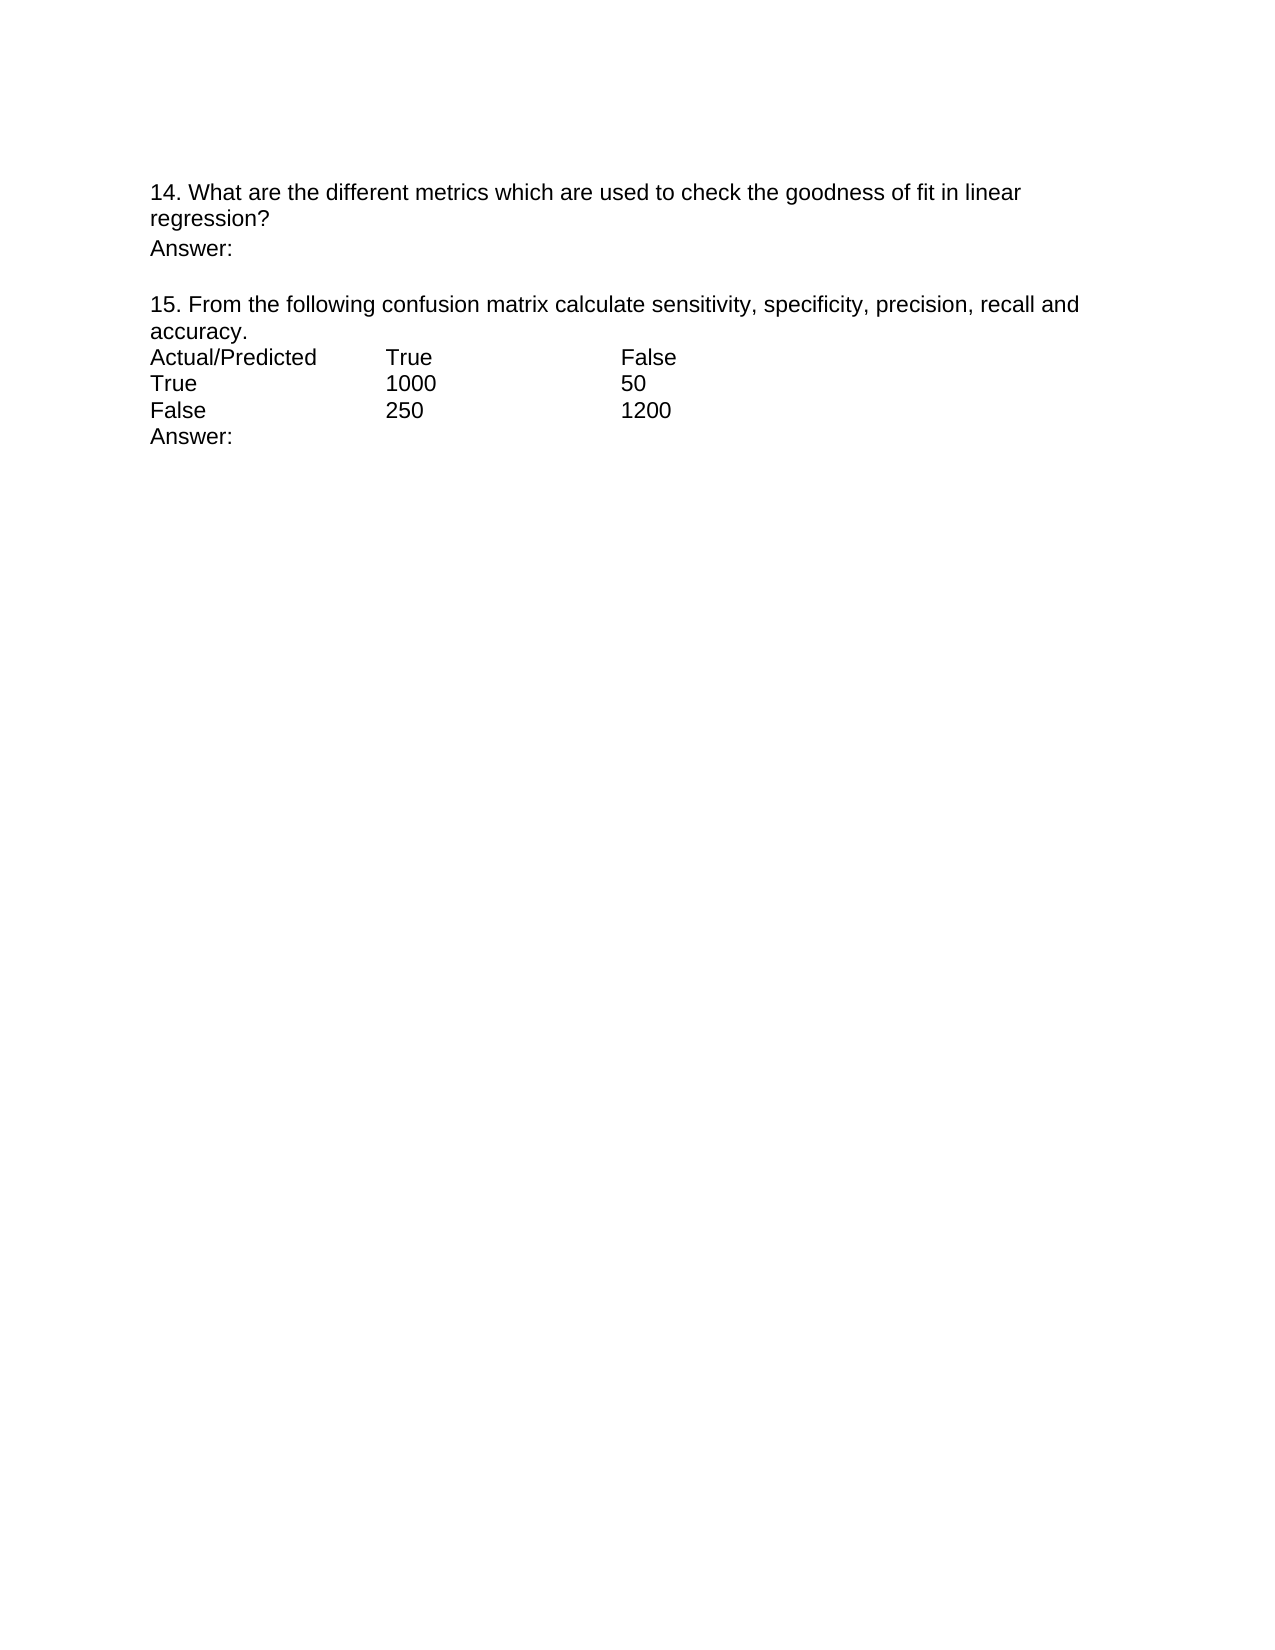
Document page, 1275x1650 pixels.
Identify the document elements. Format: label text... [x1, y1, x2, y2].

table_cell 250 [374, 397, 609, 423]
text 14. What are the different metrics which are used to check the goodness of fit in linear regression? [150, 179, 1125, 231]
table_cell 50 [609, 370, 845, 397]
text Answer: [150, 423, 1125, 449]
table_cell 1000 [374, 370, 609, 397]
text Answer: [150, 235, 1125, 261]
table_cell False [139, 397, 374, 423]
text 15. From the following confusion matrix calculate sensitivity, specificity, precision, recall and accuracy. [150, 291, 1125, 344]
table_header Actual/Predicted [139, 344, 374, 370]
table_cell True [139, 370, 374, 397]
table_cell 1200 [609, 397, 845, 423]
table_header True [374, 344, 609, 370]
table_header False [609, 344, 845, 370]
